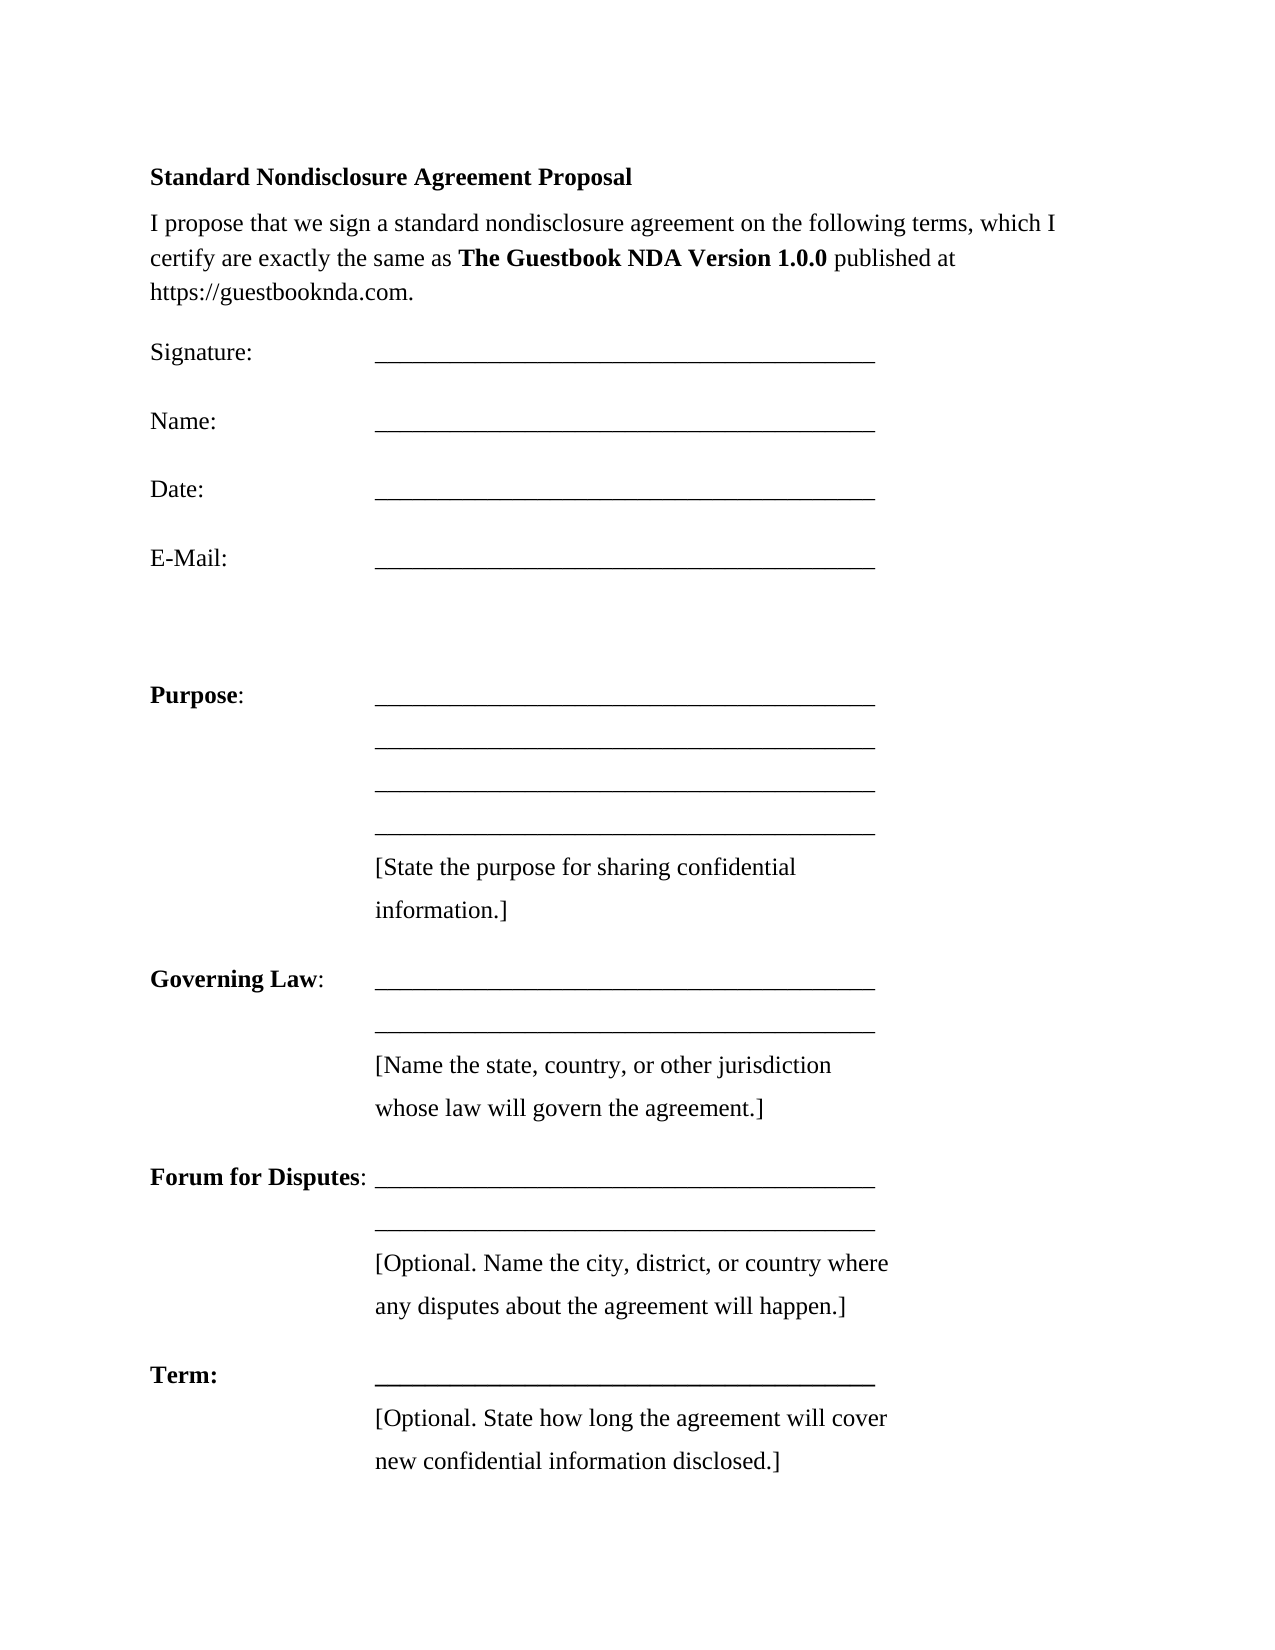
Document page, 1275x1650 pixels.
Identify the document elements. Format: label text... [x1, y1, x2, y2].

text Date: ________________________________________ [150, 474, 1125, 503]
text Name: ________________________________________ [150, 406, 1125, 434]
text Standard Nondisclosure Agreement Proposal [150, 162, 1125, 191]
text Forum for Disputes: ________________________________________ ________________________________________ [Optional. Name the city, district, or country where any disputes about the agreement will happen.] [150, 1162, 900, 1320]
text E-Mail: ________________________________________ [150, 543, 1125, 572]
text Purpose: ________________________________________ ________________________________________ ________________________________________ ________________________________________ [State the purpose for sharing confidential information.] [150, 680, 900, 924]
text Governing Law: ________________________________________ ________________________________________ [Name the state, country, or other jurisdiction whose law will govern the agreement.] [150, 964, 900, 1122]
text Signature: ________________________________________ [150, 337, 1125, 366]
text Term: ________________________________________ [Optional. State how long the agreement will cover new confidential information disclosed.] [150, 1360, 900, 1475]
text I propose that we sign a standard nondisclosure agreement on the following terms, which I certify are exactly the same as The Guestbook NDA Version 1.0.0 published at https://guestbooknda.com. [150, 208, 1125, 306]
